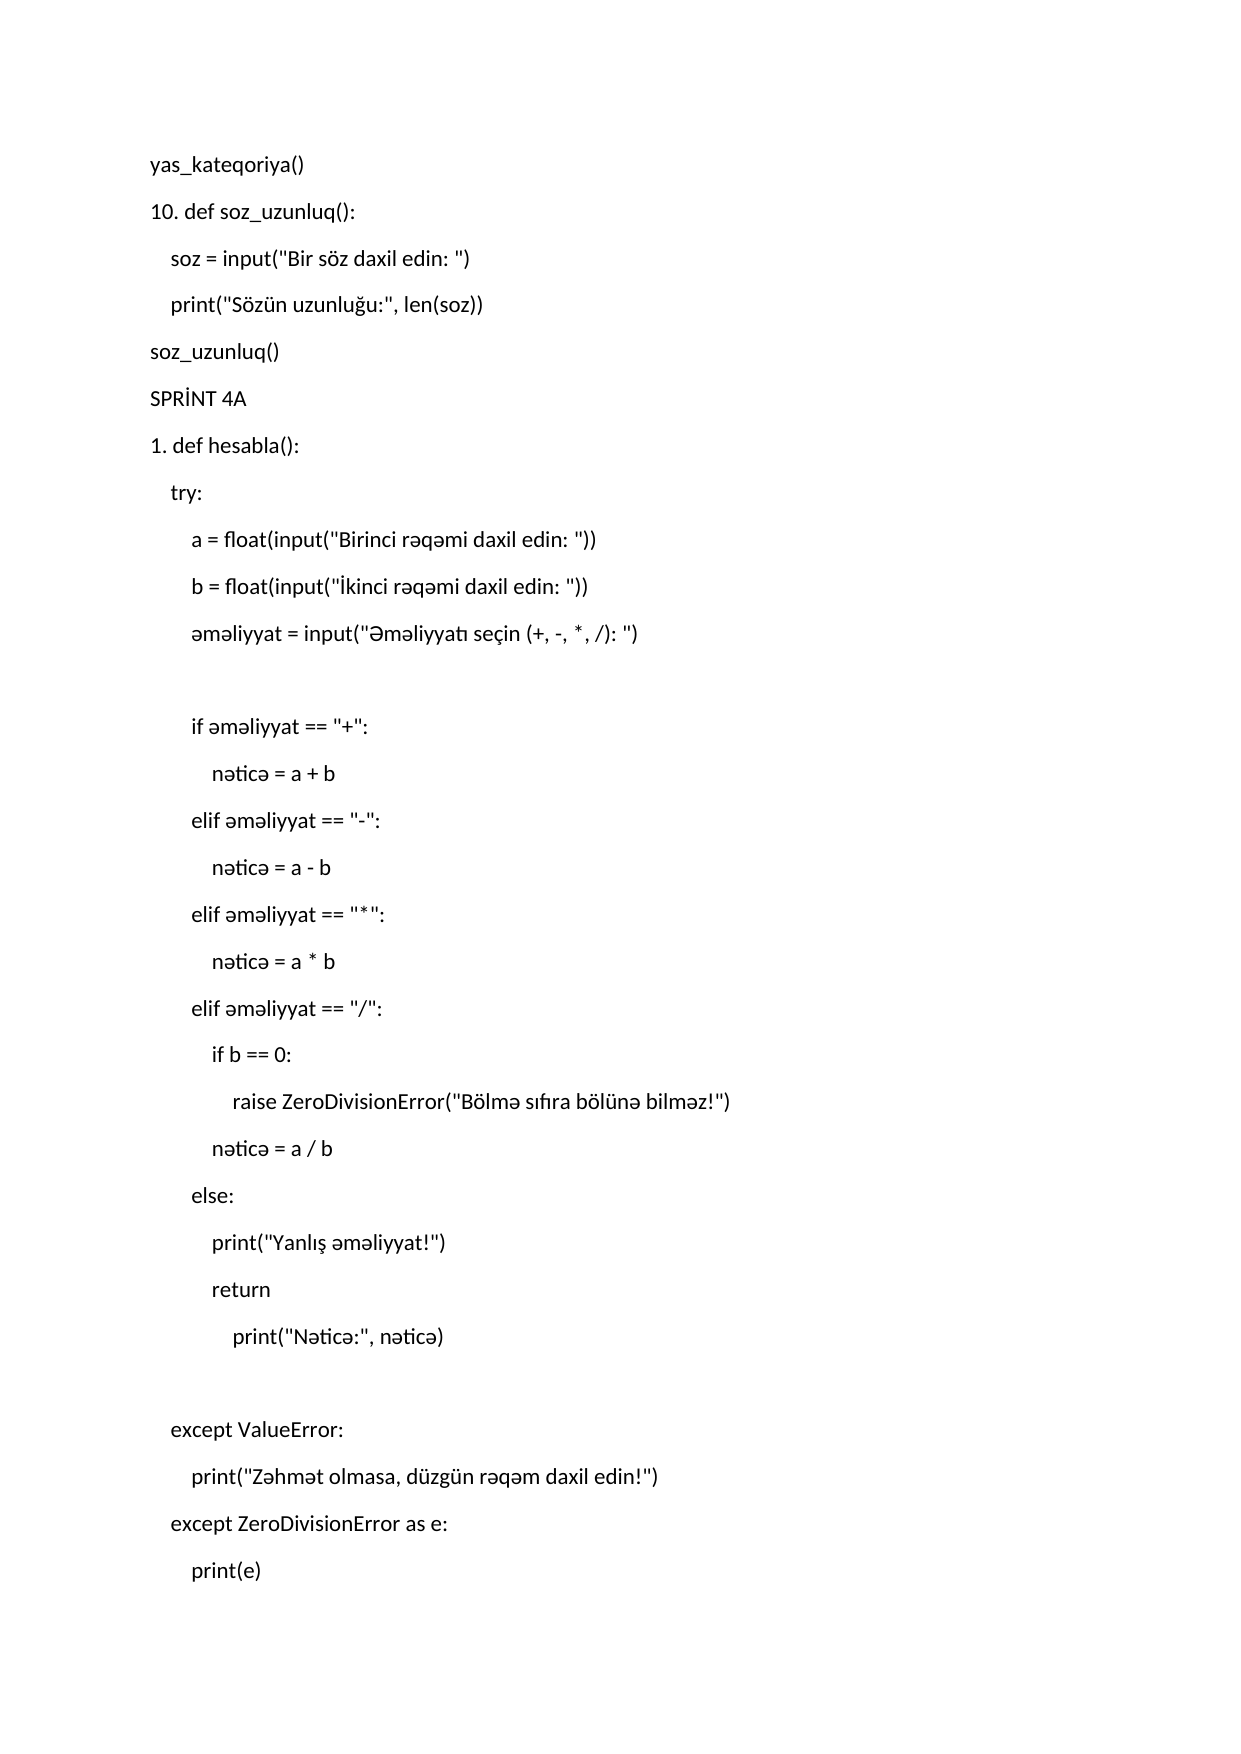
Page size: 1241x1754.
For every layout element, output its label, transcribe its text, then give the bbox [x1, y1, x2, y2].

text print(e) [150, 1556, 1090, 1584]
text if əməliyyat == "+": [150, 712, 1090, 741]
text nəticə = a - b [150, 853, 1090, 881]
text elif əməliyyat == "*": [150, 900, 1090, 928]
text b = float(input("İkinci rəqəmi daxil edin: ")) [150, 572, 1090, 600]
text 1. def hesabla(): [150, 431, 1090, 459]
text except ValueError: [150, 1416, 1090, 1444]
text except ZeroDivisionError as e: [150, 1509, 1090, 1537]
text else: [150, 1181, 1090, 1209]
text try: [150, 478, 1090, 506]
text nəticə = a * b [150, 947, 1090, 975]
text print("Nəticə:", nəticə) [150, 1322, 1090, 1350]
text raise ZeroDivisionError("Bölmə sıfıra bölünə bilməz!") [150, 1087, 1090, 1116]
text print("Sözün uzunluğu:", len(soz)) [150, 291, 1090, 319]
text elif əməliyyat == "-": [150, 806, 1090, 834]
text SPRİNT 4A [150, 384, 1090, 412]
text return [150, 1275, 1090, 1303]
text əməliyyat = input("Əməliyyatı seçin (+, -, *, /): ") [150, 619, 1090, 647]
text elif əməliyyat == "/": [150, 994, 1090, 1022]
text a = float(input("Birinci rəqəmi daxil edin: ")) [150, 525, 1090, 553]
text soz_uzunluq() [150, 337, 1090, 366]
text if b == 0: [150, 1041, 1090, 1069]
text print("Zəhmət olmasa, düzgün rəqəm daxil edin!") [150, 1462, 1090, 1491]
text 10. def soz_uzunluq(): [150, 197, 1090, 225]
text soz = input("Bir söz daxil edin: ") [150, 244, 1090, 272]
text nəticə = a / b [150, 1134, 1090, 1162]
text print("Yanlış əməliyyat!") [150, 1228, 1090, 1256]
text yas_kateqoriya() [150, 150, 1090, 178]
text nəticə = a + b [150, 759, 1090, 787]
